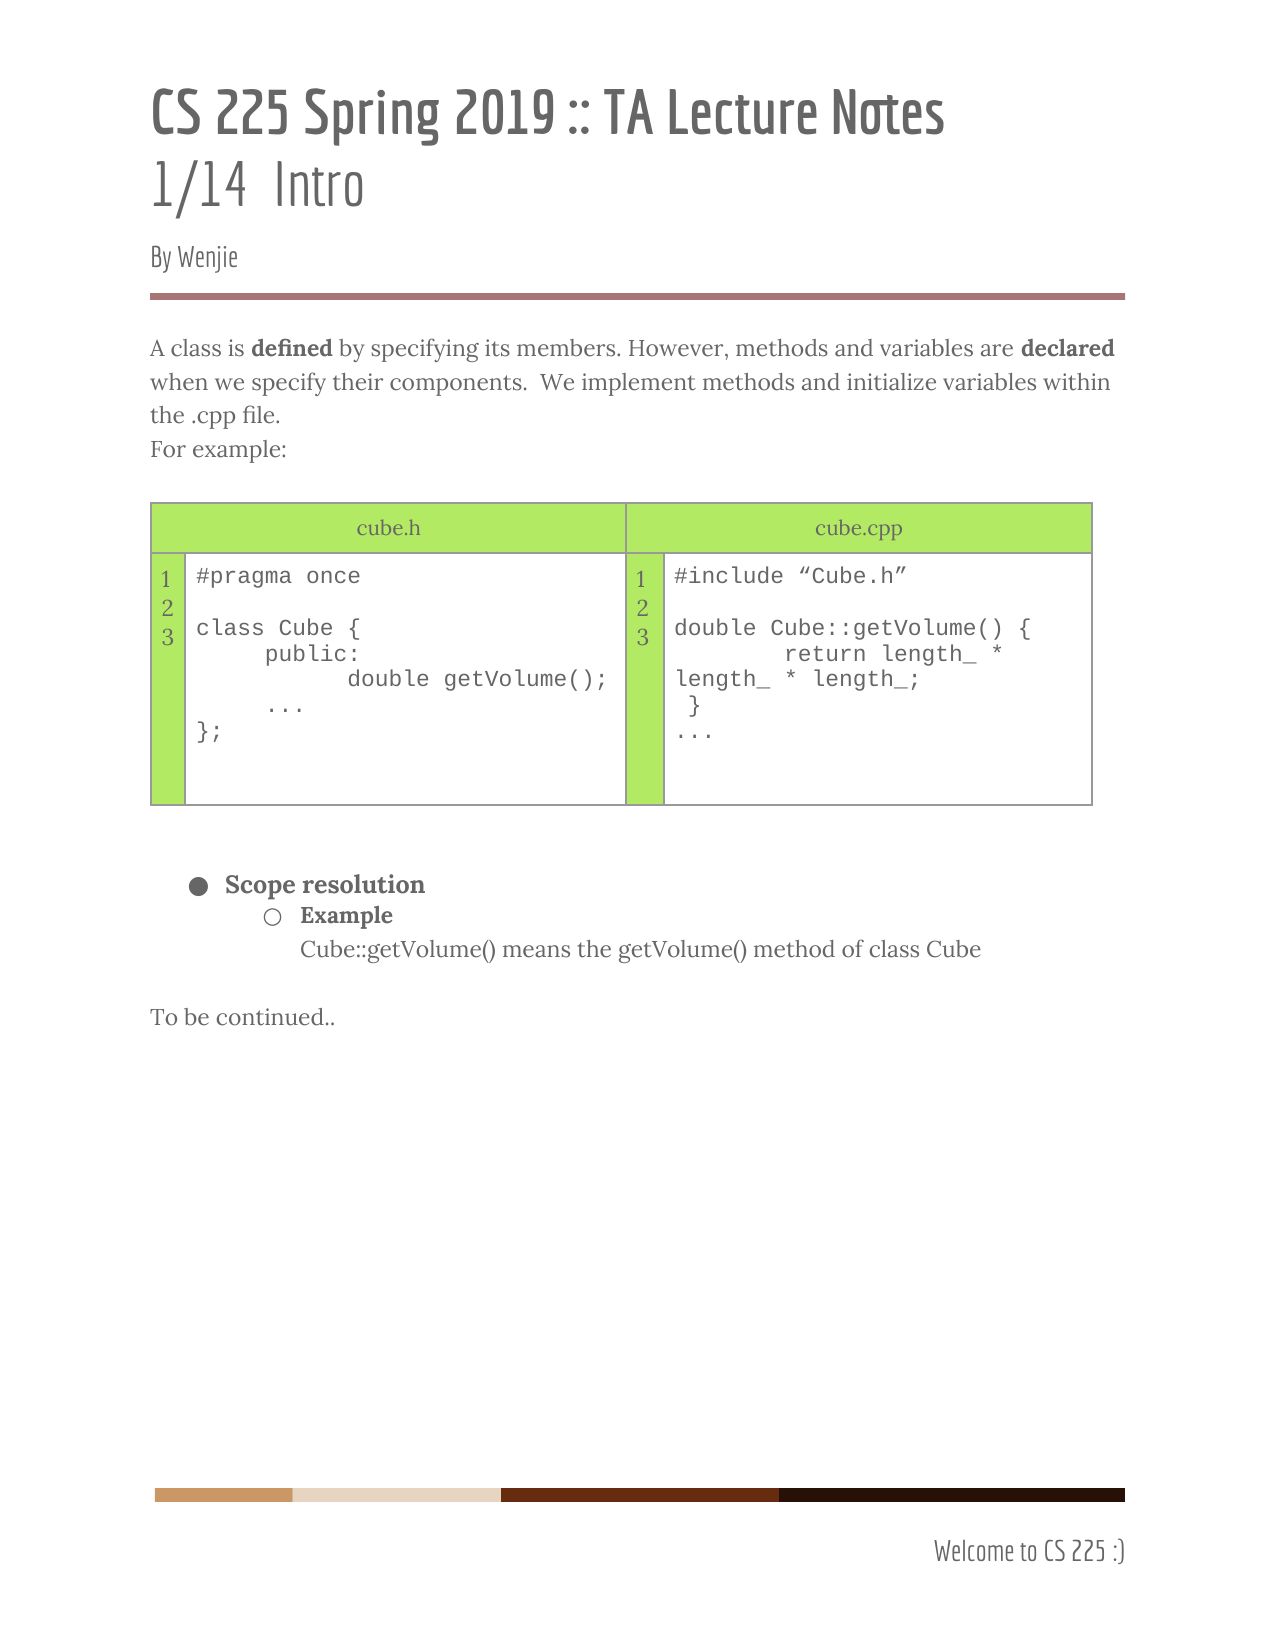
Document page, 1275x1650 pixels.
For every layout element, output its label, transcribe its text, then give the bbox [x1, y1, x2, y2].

text For example: [150, 434, 1125, 464]
text A class is defined by specifying its members. However, methods and variables are declared when we specify their components. We implement methods and initialize variables within the .cpp file. [150, 333, 1125, 430]
subtitle Scope resolution [187, 869, 1125, 901]
table_header cube.h [152, 504, 625, 552]
text To be continued.. [150, 1002, 1125, 1031]
table_cell #pragma once class Cube { public: double getVolume(); ... }; [186, 554, 625, 804]
picture [150, 293, 1125, 300]
table_cell #include “Cube.h” double Cube::getVolume() { return length_ * length_ * length_; } ... [665, 554, 1091, 804]
table_cell 1 2 3 [627, 554, 663, 804]
text Cube::getVolume() means the getVolume() method of class Cube [300, 934, 1125, 964]
picture [154, 1488, 1125, 1502]
table_cell 1 2 3 [152, 554, 184, 804]
table_header cube.cpp [627, 504, 1091, 552]
list Example [262, 901, 1125, 930]
